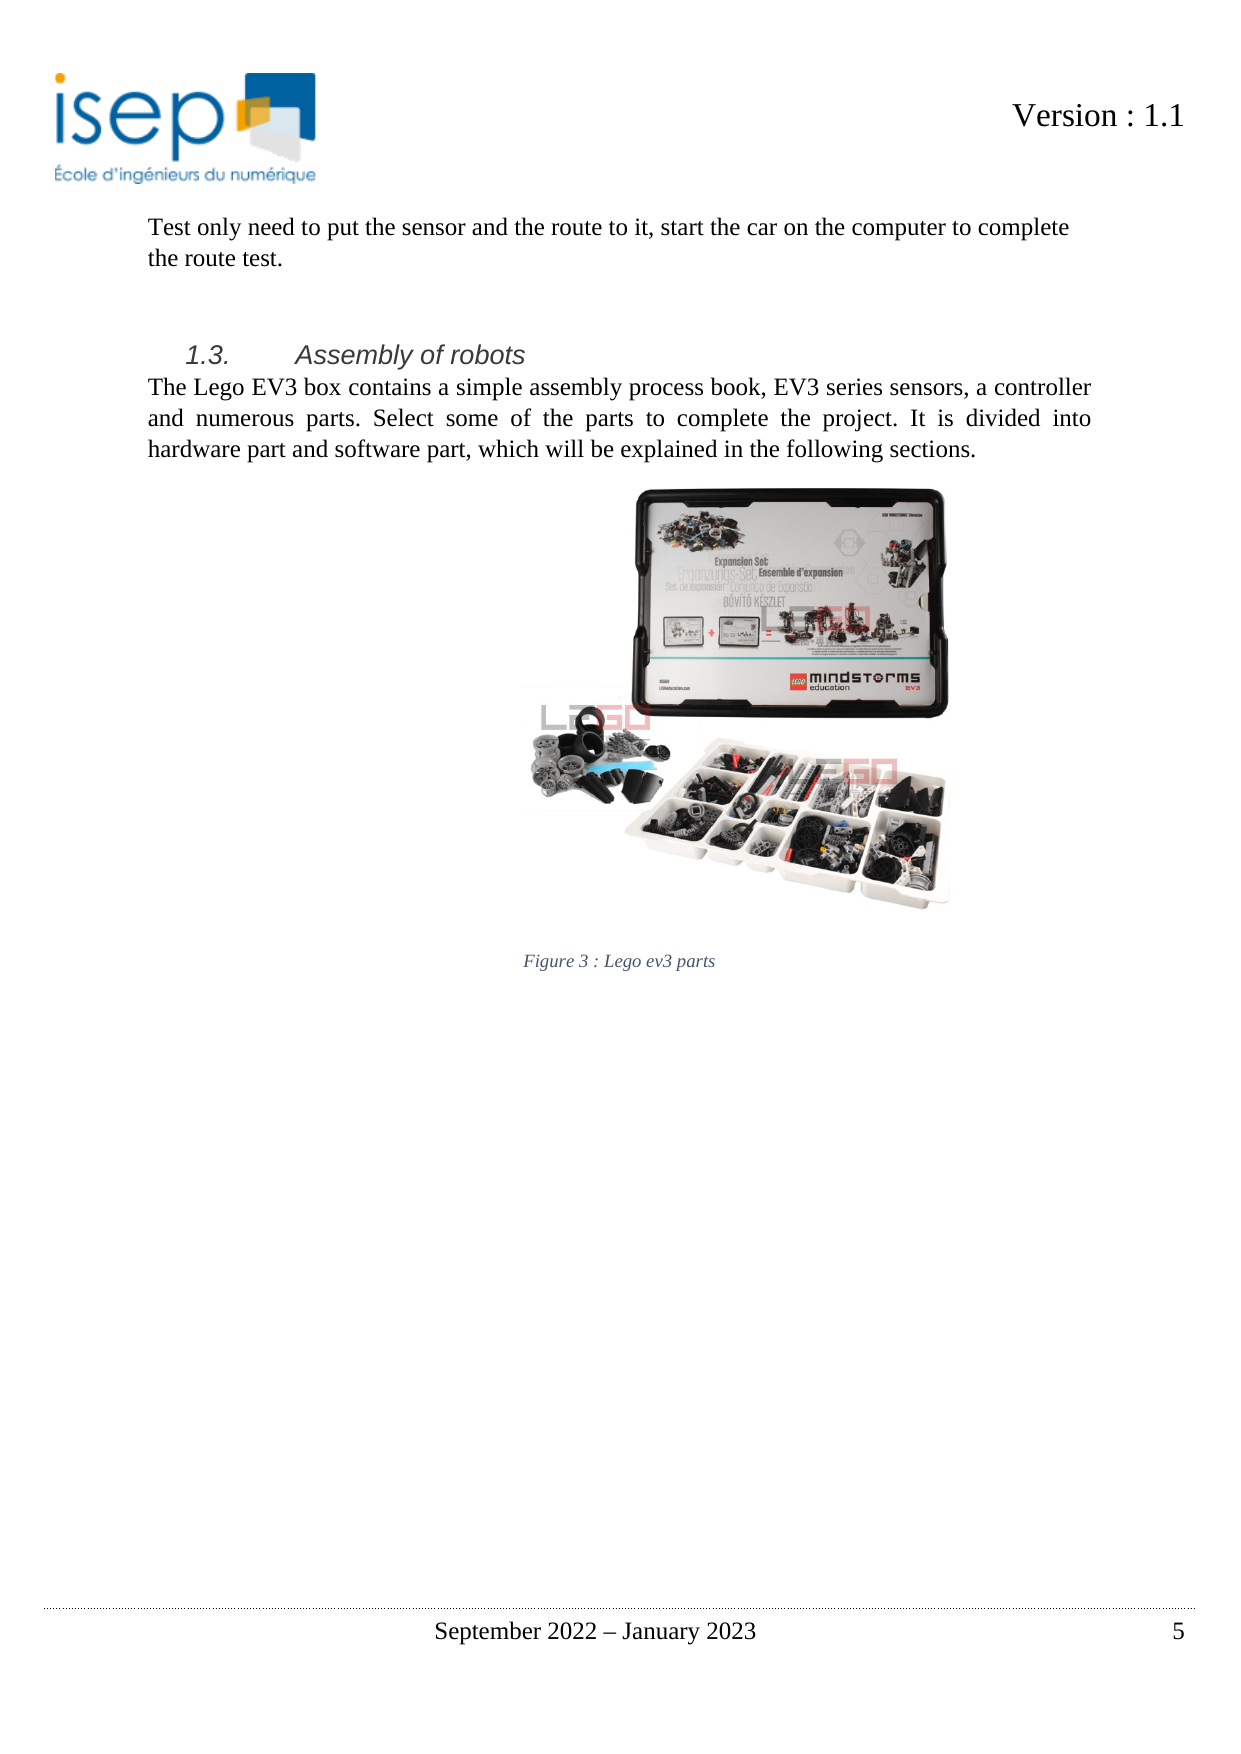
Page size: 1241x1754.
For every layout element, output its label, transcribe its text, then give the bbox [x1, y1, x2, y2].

picture [518, 482, 966, 929]
subtitle Assembly of robots [185, 339, 1092, 370]
text Test only need to put the sensor and the route to it, start the car on the computer to complete the route test. [148, 212, 1092, 272]
text The Lego EV3 box contains a simple assembly process book, EV3 series sensors, a controller and numerous parts. Select some of the parts to complete the project. It is divided into hardware part and software part, which will be explained in the following sections. [148, 372, 1092, 463]
picture [55, 73, 316, 184]
